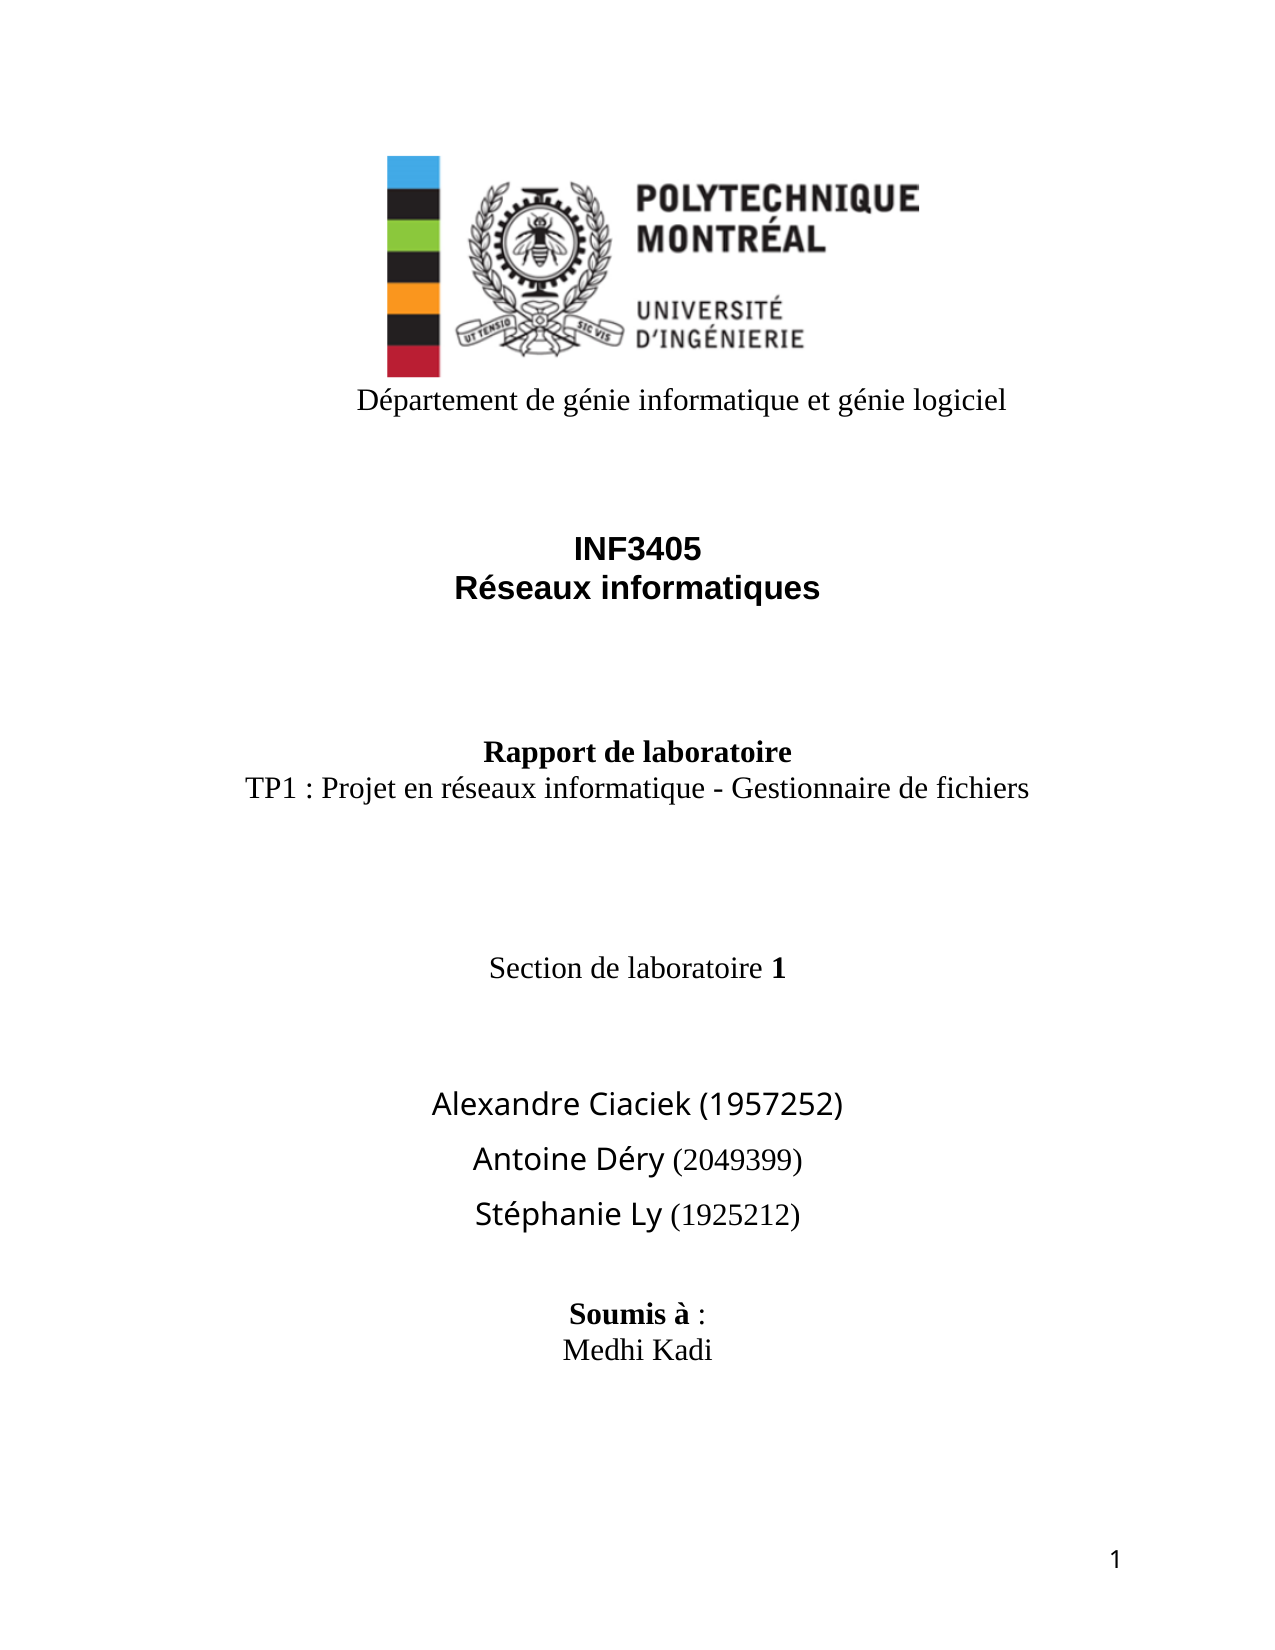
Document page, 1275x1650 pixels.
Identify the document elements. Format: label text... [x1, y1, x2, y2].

text INF3405 [150, 529, 1125, 568]
text TP1 : Projet en réseaux informatique - Gestionnaire de fichiers [150, 769, 1125, 805]
text Département de génie informatique et génie logiciel [239, 381, 1125, 417]
text Stéphanie Ly (1925212) [150, 1192, 1125, 1235]
text Antoine Déry (2049399) [150, 1137, 1125, 1179]
text Medhi Kadi [150, 1332, 1125, 1367]
text Alexandre Ciaciek (1957252) [150, 1082, 1125, 1124]
text Rapport de laboratoire [150, 733, 1125, 769]
text Soumis à : [150, 1296, 1125, 1332]
text Section de laboratoire 1 [150, 949, 1125, 985]
picture [385, 150, 932, 382]
text Réseaux informatiques [150, 568, 1125, 606]
